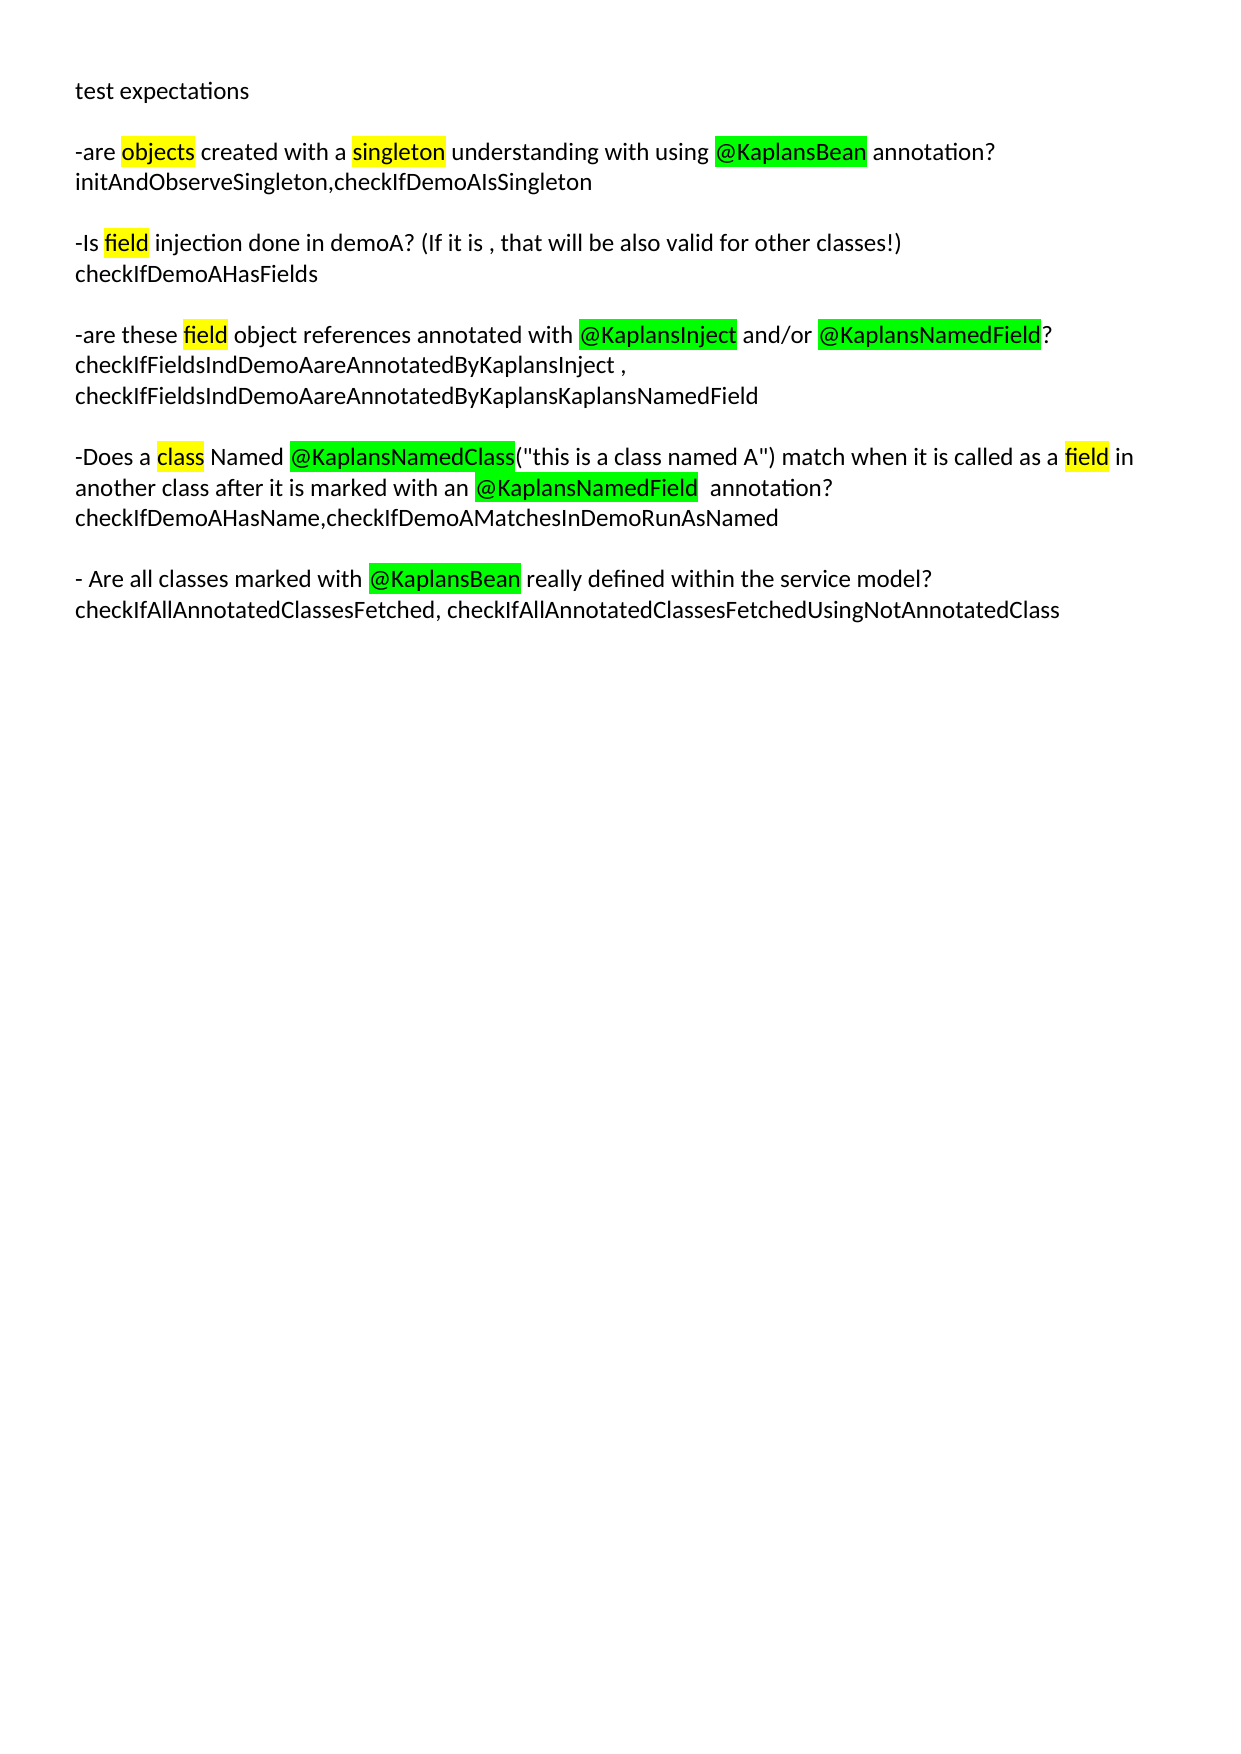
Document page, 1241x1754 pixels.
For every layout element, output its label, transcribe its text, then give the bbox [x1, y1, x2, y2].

text -are objects created with a singleton understanding with using @KaplansBean annotation? [446, 136, 715, 167]
text checkIfDemoAHasName,checkIfDemoAMatchesInDemoRunAsNamed [75, 502, 1165, 533]
text checkIfAllAnnotatedClassesFetched, checkIfAllAnnotatedClassesFetchedUsingNotAnnotatedClass [75, 594, 1165, 624]
text - Are all classes marked with @KaplansBean really defined within the service model? [75, 563, 369, 594]
text -Does a class Named @KaplansNamedClass("this is a class named A") match when it is called as a field in another class after it is marked with an @KaplansNamedField annotation? [75, 441, 475, 502]
text checkIfDemoAHasFields [75, 258, 1165, 289]
text - Are all classes marked with @KaplansBean really defined within the service model? [521, 563, 1165, 594]
text -are these field object references annotated with @KaplansInject and/or @KaplansNamedField? [228, 319, 579, 350]
text -Does a class Named @KaplansNamedClass("this is a class named A") match when it is called as a field in another class after it is marked with an @KaplansNamedField annotation? [515, 441, 1165, 502]
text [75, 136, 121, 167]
text -Is field injection done in demoA? (If it is , that will be also valid for other classes!) [149, 228, 1165, 258]
text test expectations [75, 75, 1165, 106]
text -are objects created with a singleton understanding with using @KaplansBean annotation? [867, 136, 1165, 167]
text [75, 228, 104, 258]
text checkIfFieldsIndDemoAareAnnotatedByKaplansInject , checkIfFieldsIndDemoAareAnnotatedByKaplansKaplansNamedField [75, 350, 1165, 411]
text initAndObserveSingleton,checkIfDemoAIsSingleton [75, 167, 1165, 197]
